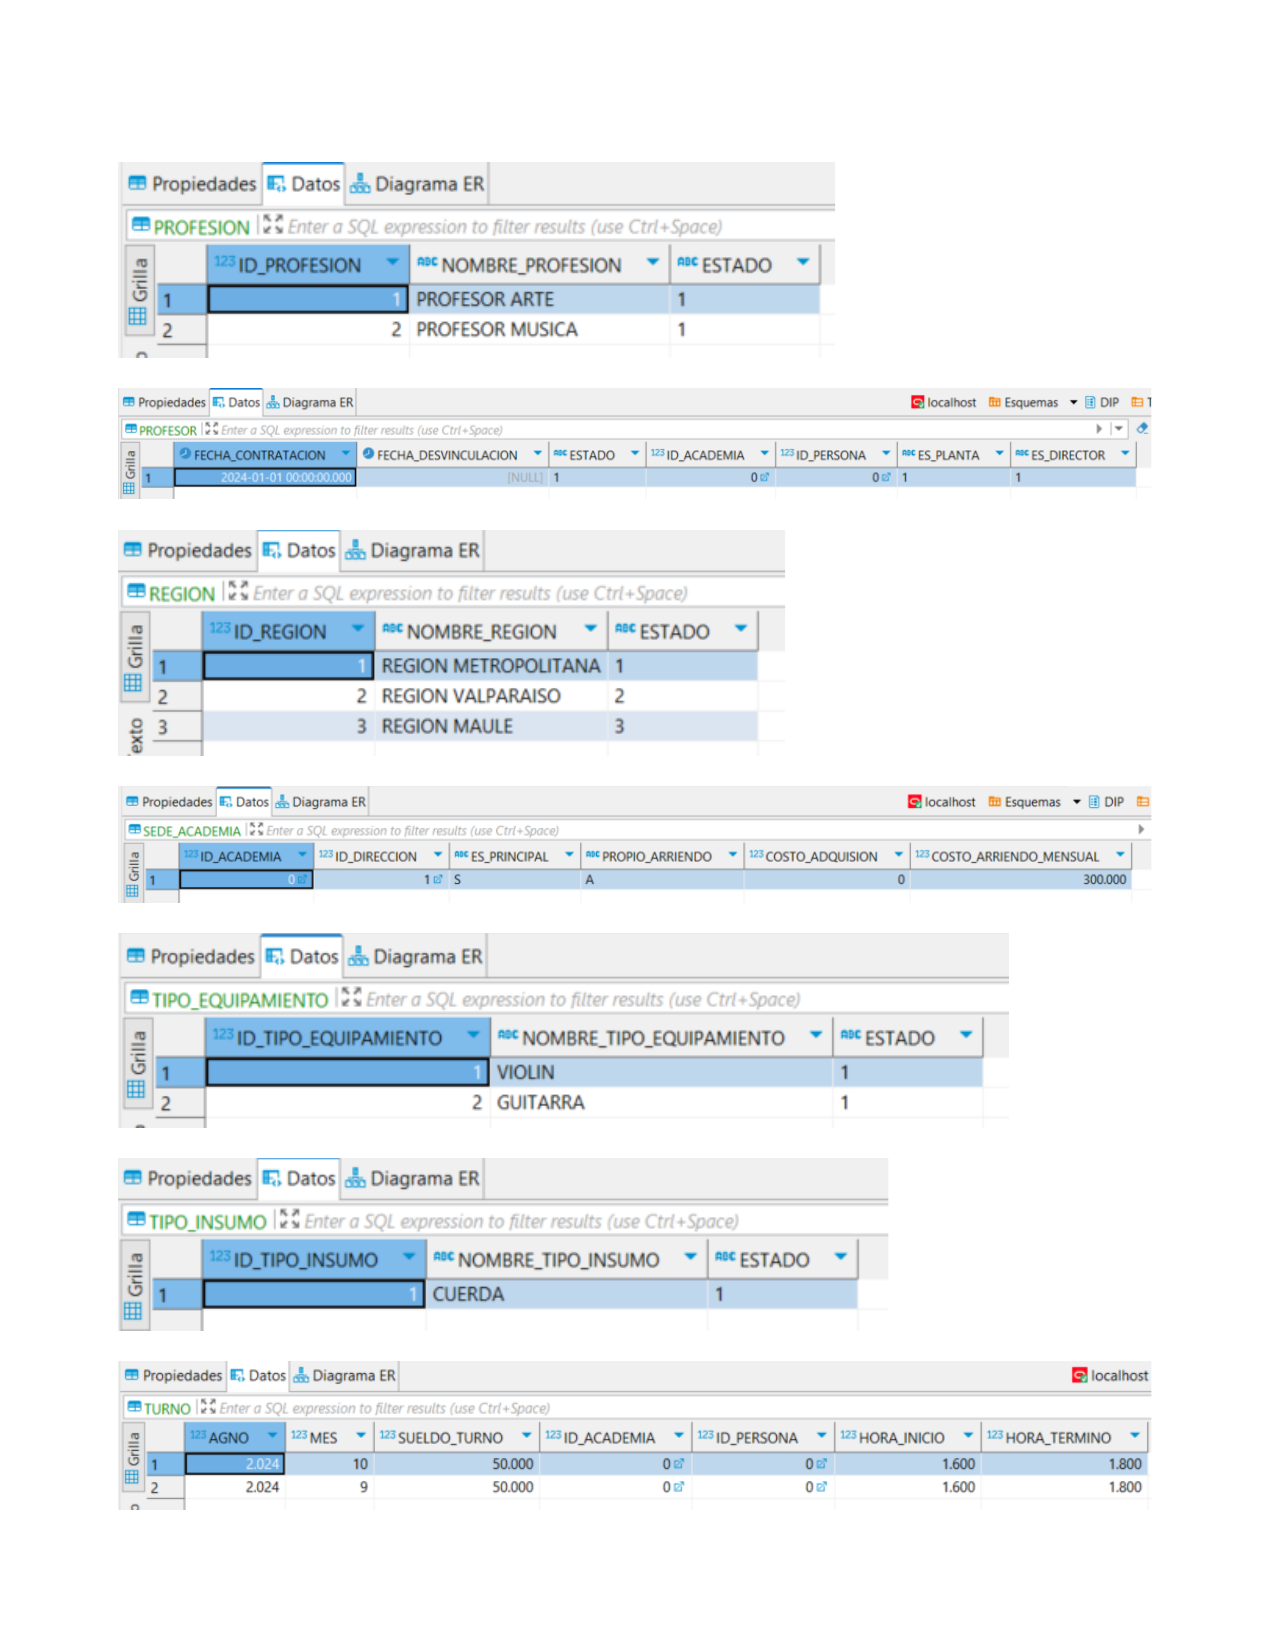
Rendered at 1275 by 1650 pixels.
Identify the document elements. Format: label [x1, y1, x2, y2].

picture [118, 933, 1009, 1128]
picture [118, 162, 836, 358]
picture [118, 530, 786, 756]
picture [118, 786, 1152, 903]
picture [118, 388, 1152, 499]
picture [118, 1361, 1152, 1510]
picture [118, 1158, 889, 1331]
